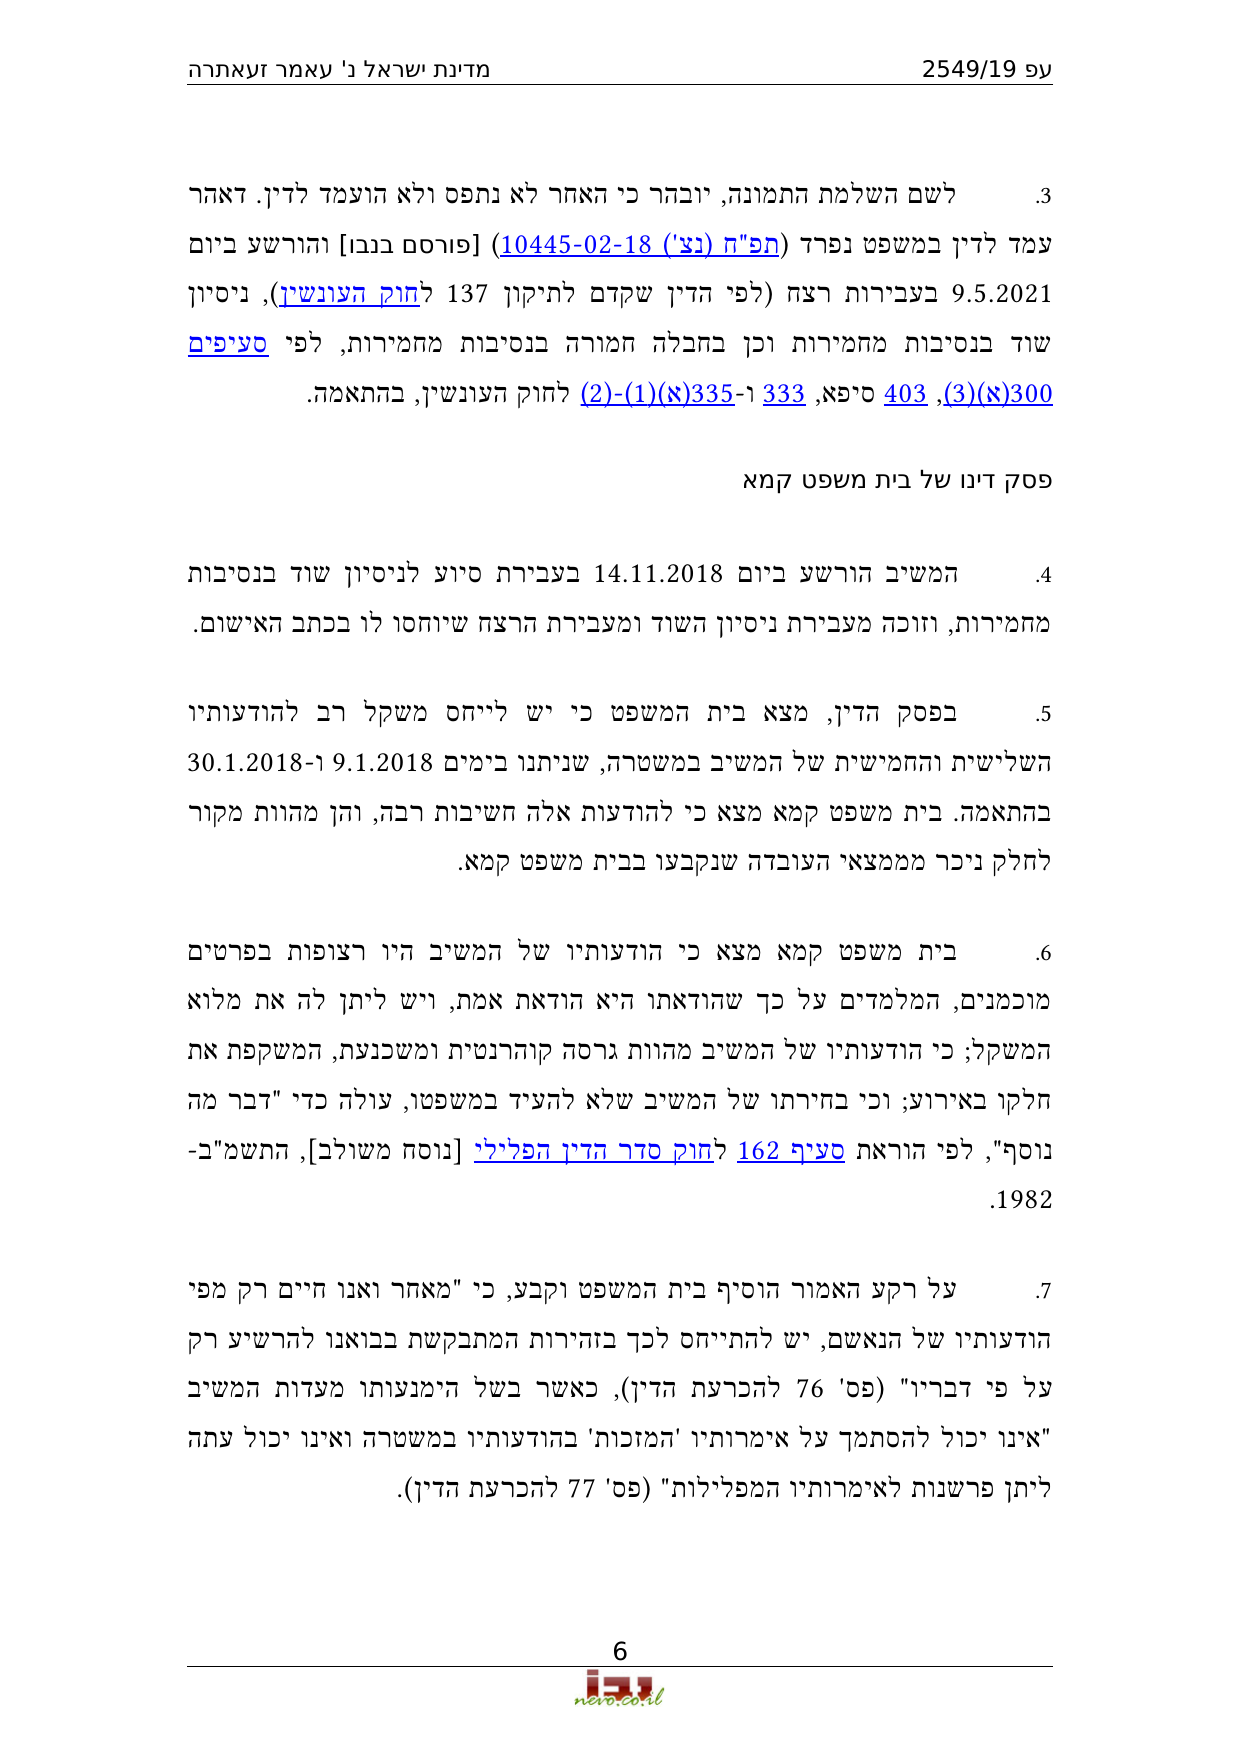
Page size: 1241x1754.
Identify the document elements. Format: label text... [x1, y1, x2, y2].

list בפסק הדין, מצא בית המשפט כי יש לייחס משקל רב להודעותיו השלישית והחמישית של המשיב במשטרה, שניתנו בימים 9.1.2018 ו-30.1.2018 בהתאמה. בית משפט קמא מצא כי להודעות אלה חשיבות רבה, והן מהוות מקור לחלק ניכר מממצאי העובדה שנקבעו בבית משפט קמא. [187, 695, 1053, 878]
list בית משפט קמא מצא כי הודעותיו של המשיב היו רצופות בפרטים מוכמנים, המלמדים על כך שהודאתו היא הודאת אמת, ויש ליתן לה את מלוא המשקל; כי הודעותיו של המשיב מהוות גרסה קוהרנטית ומשכנעת, המשקפת את חלקו באירוע; וכי בחירתו של המשיב שלא להעיד במשפטו, עולה כדי "דבר מה נוסף", לפי הוראת סעיף 162 לחוק סדר הדין הפלילי [נוסח משולב], התשמ"ב-1982. [187, 934, 1053, 1216]
list על רקע האמור הוסיף בית המשפט וקבע, כי "מאחר ואנו חיים רק מפי הודעותיו של הנאשם, יש להתייחס לכך בזהירות המתבקשת בבואנו להרשיע רק על פי דבריו" (פס' 76 להכרעת הדין), כאשר בשל הימנעותו מעדות המשיב "אינו יכול להסתמך על אימרותיו 'המזכות' בהודעותיו במשטרה ואינו יכול עתה ליתן פרשנות לאימרותיו המפלילות" (פס' 77 להכרעת הדין). [187, 1272, 1053, 1504]
list לשם השלמת התמונה, יובהר כי האחר לא נתפס ולא הועמד לדין. דאהר עמד לדין במשפט נפרד (תפ"ח (נצ') 10445-02-18) [פורסם בנבו] והורשע ביום 9.5.2021 בעבירות רצח (לפי הדין שקדם לתיקון 137 לחוק העונשין), ניסיון שוד בנסיבות מחמירות וכן בחבלה חמורה בנסיבות מחמירות, לפי סעיפים 300(א)(3), 403 סיפא, 333 ו-335(א)(1)-(2) לחוק העונשין, בהתאמה. [187, 177, 1053, 409]
list המשיב הורשע ביום 14.11.2018 בעבירת סיוע לניסיון שוד בנסיבות מחמירות, וזוכה מעבירת ניסיון השוד ומעבירת הרצח שיוחסו לו בכתב האישום. [187, 556, 1053, 639]
text פסק דינו של בית משפט קמא [187, 466, 1053, 495]
picture [574, 1669, 666, 1707]
